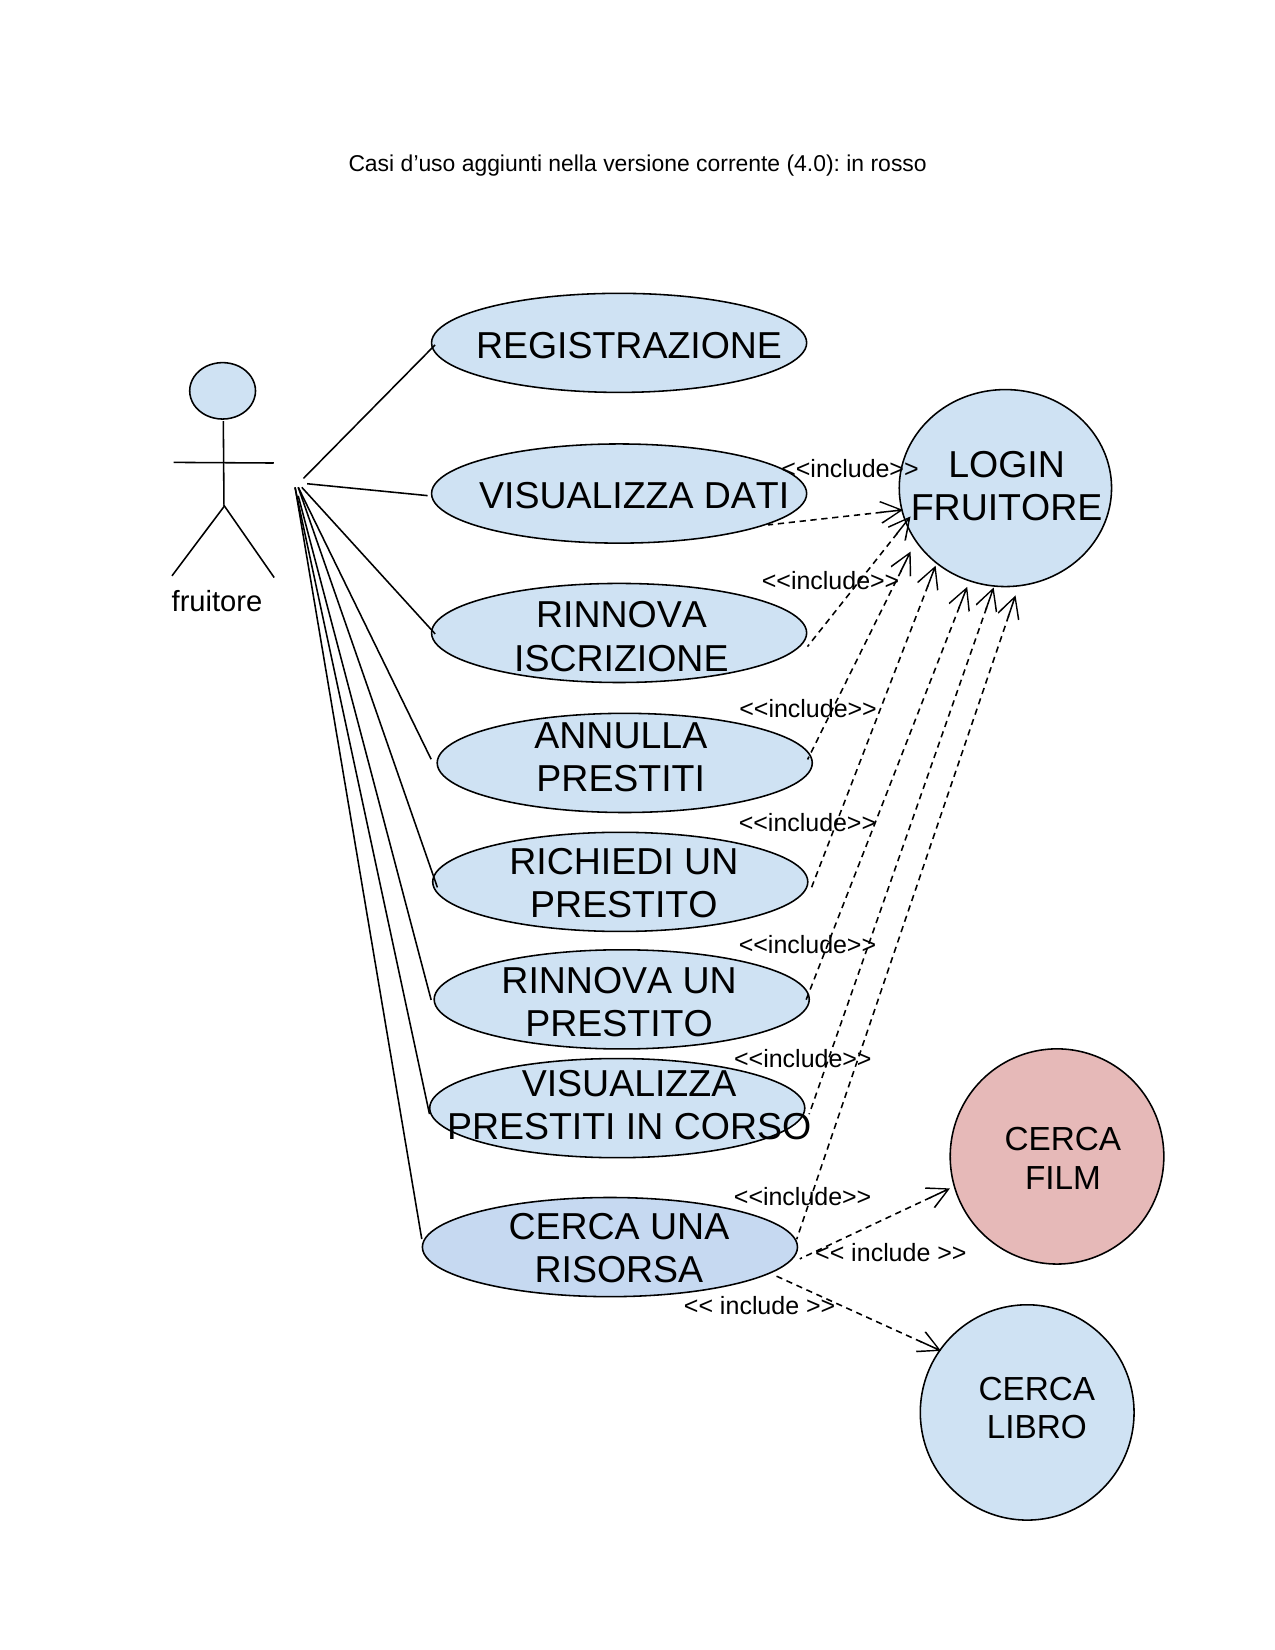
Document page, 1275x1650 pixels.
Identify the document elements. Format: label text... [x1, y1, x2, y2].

text Casi d’uso aggiunti nella versione corrente (4.0): in rosso [150, 150, 1125, 176]
